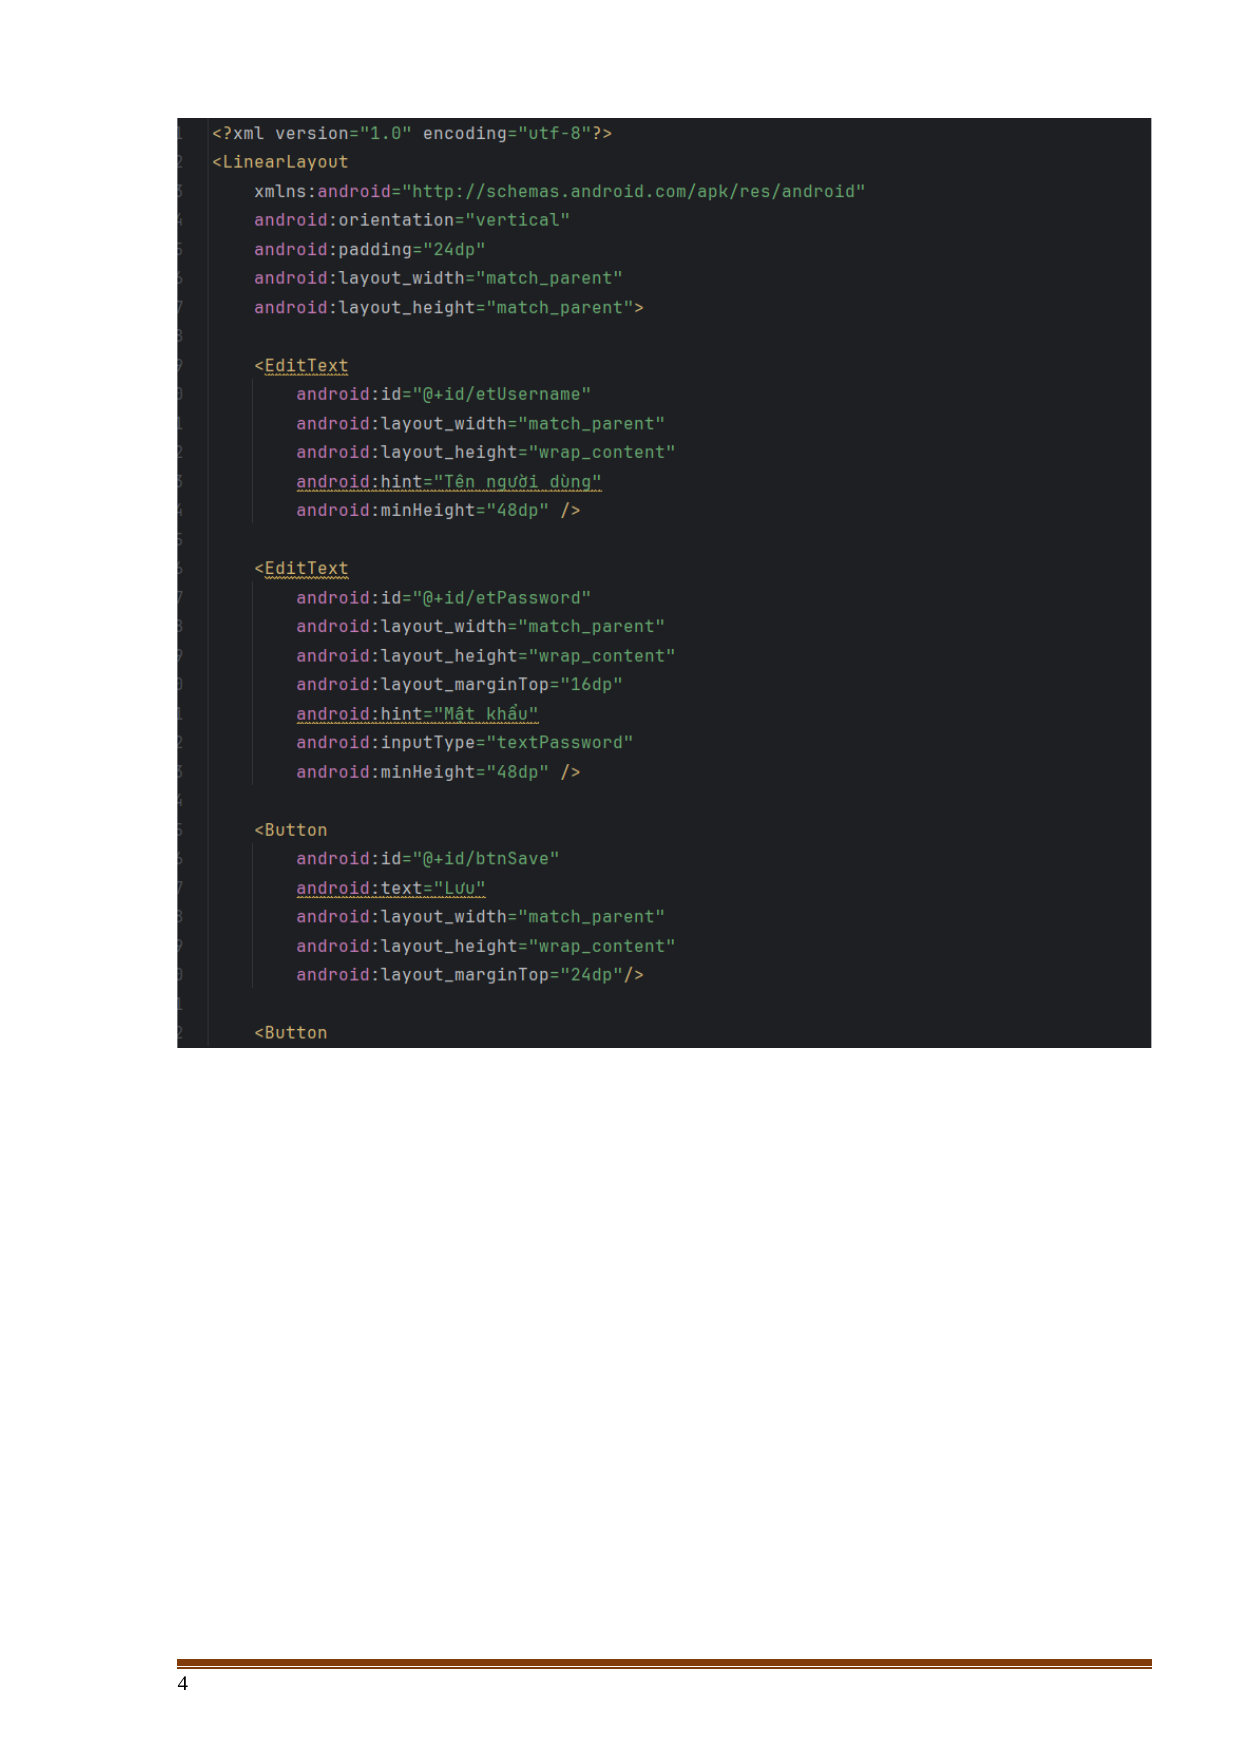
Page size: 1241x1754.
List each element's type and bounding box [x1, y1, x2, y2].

picture [177, 118, 1152, 1048]
